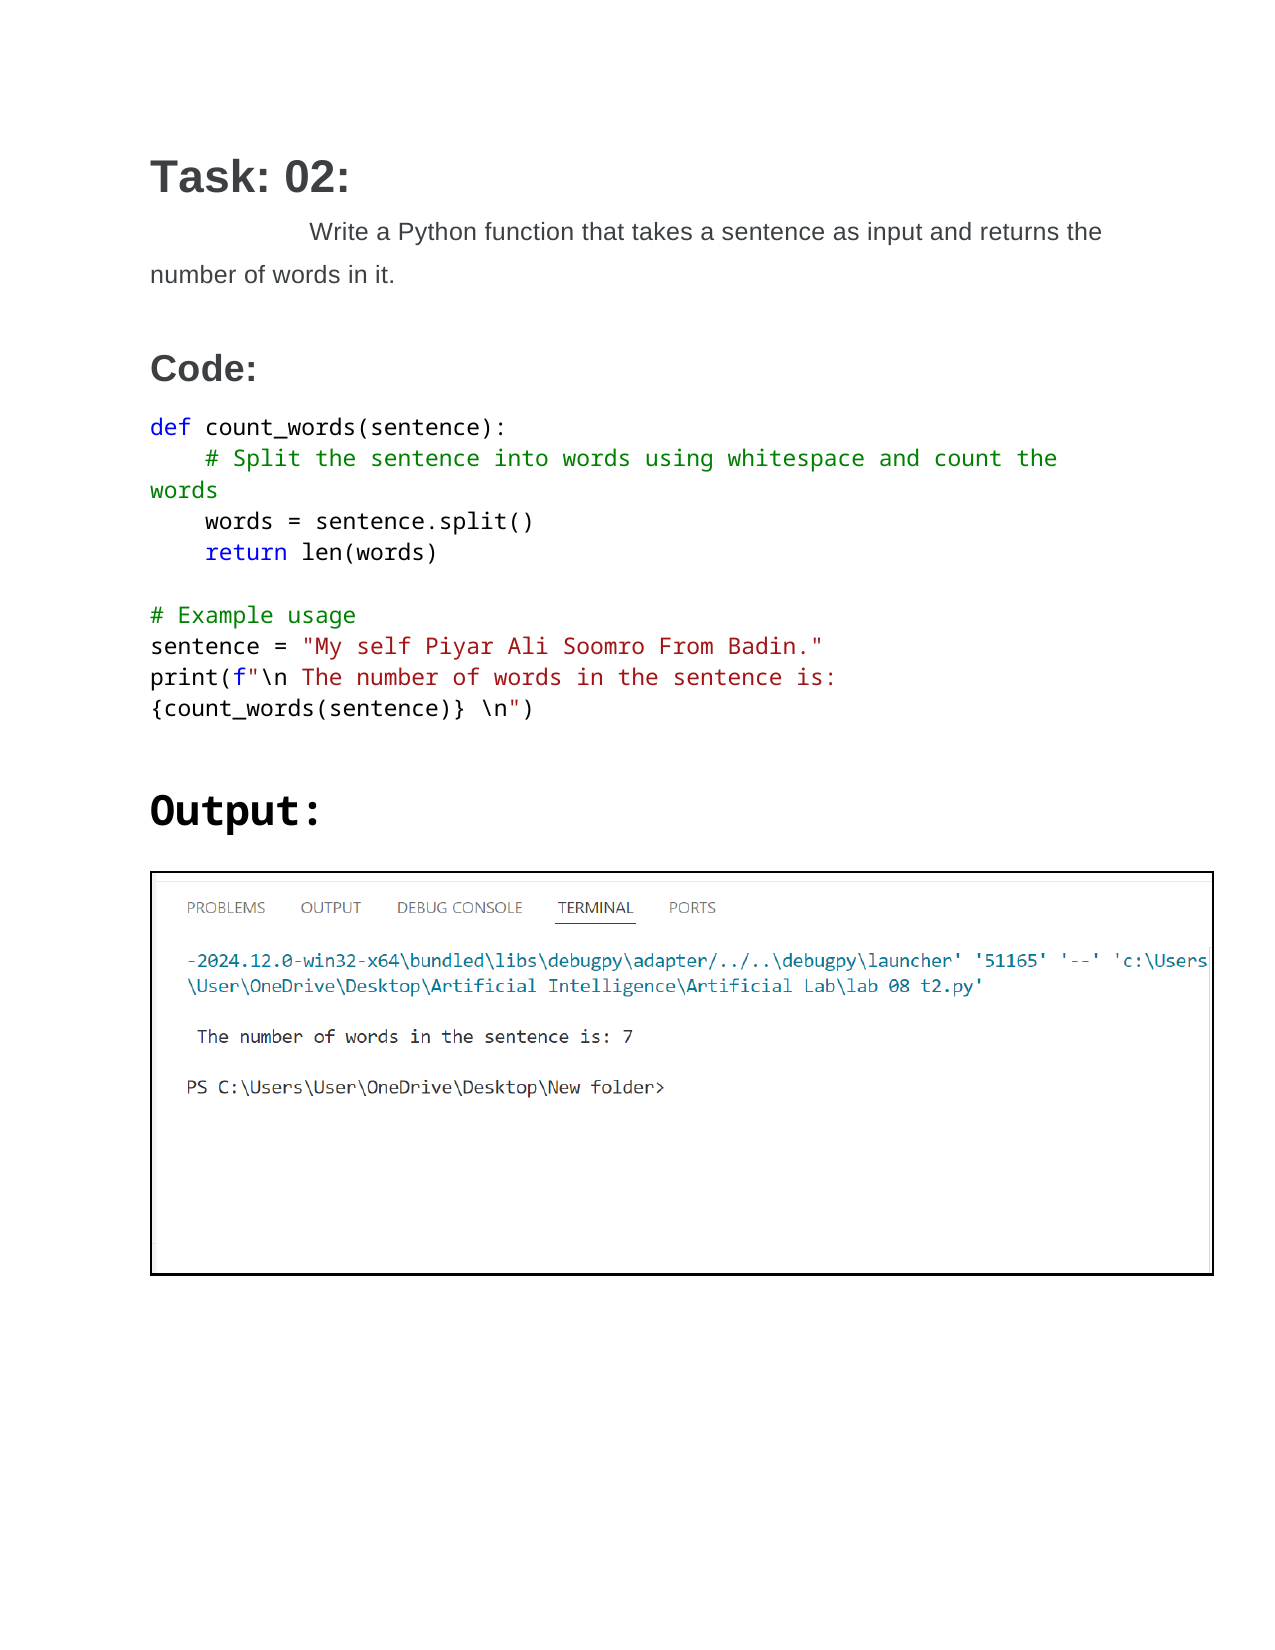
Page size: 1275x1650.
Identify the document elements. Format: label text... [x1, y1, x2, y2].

text return len(words) [150, 536, 1125, 567]
picture [152, 873, 1212, 1273]
text def count_words(sentence): [150, 411, 1125, 442]
text # Example usage [150, 599, 1125, 630]
text Output: [150, 780, 1125, 837]
text print(f"\n The number of words in the sentence is: {count_words(sentence)} \n") [150, 661, 1125, 724]
text sentence = "My self Piyar Ali Soomro From Badin." [150, 630, 1125, 661]
text Task: 02: Write a Python function that takes a sentence as input and returns the number of words in it. [150, 150, 1125, 289]
text # Split the sentence into words using whitespace and count the words [150, 442, 1125, 505]
text Code: [150, 346, 1125, 389]
text words = sentence.split() [150, 505, 1125, 536]
